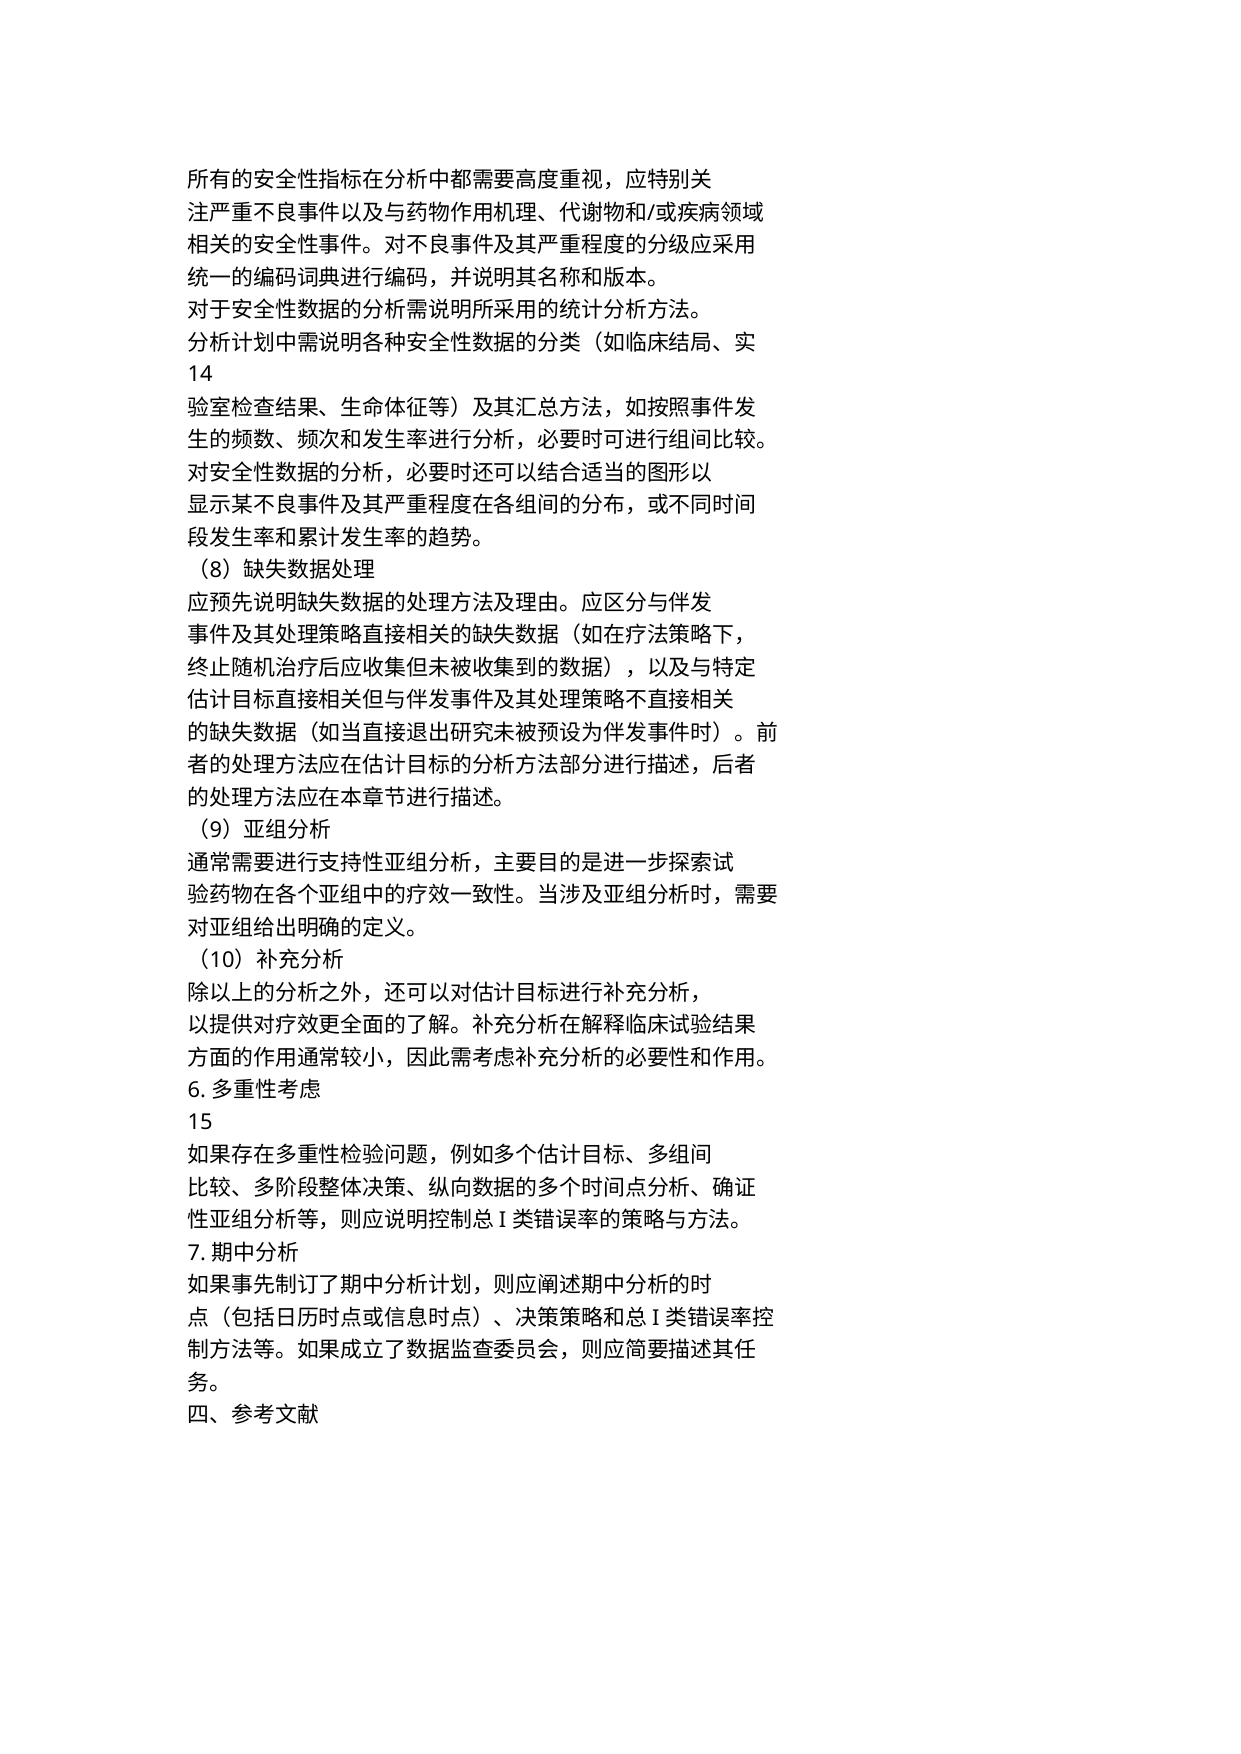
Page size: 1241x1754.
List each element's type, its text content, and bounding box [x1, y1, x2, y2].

text 比较、多阶段整体决策、纵向数据的多个时间点分析、确证 [187, 1169, 1053, 1202]
text （8）缺失数据处理 [187, 552, 1053, 584]
text 的缺失数据（如当直接退出研究未被预设为伴发事件时）。前 [187, 714, 1053, 747]
text 终止随机治疗后应收集但未被收集到的数据），以及与特定 [187, 649, 1053, 682]
text （9）亚组分析 [187, 812, 1053, 844]
text 15 [187, 1104, 1053, 1137]
text 事件及其处理策略直接相关的缺失数据（如在疗法策略下， [187, 617, 1053, 649]
text 相关的安全性事件。对不良事件及其严重程度的分级应采用 [187, 227, 1053, 259]
text 验室检查结果、生命体征等）及其汇总方法，如按照事件发 [187, 389, 1053, 422]
text 如果事先制订了期中分析计划，则应阐述期中分析的时 [187, 1267, 1053, 1299]
text 点（包括日历时点或信息时点）、决策策略和总 I 类错误率控 [187, 1299, 1053, 1332]
text 方面的作用通常较小，因此需考虑补充分析的必要性和作用。 [187, 1039, 1053, 1072]
text 如果存在多重性检验问题，例如多个估计目标、多组间 [187, 1137, 1053, 1169]
text 7. 期中分析 [187, 1234, 1053, 1267]
text 对亚组给出明确的定义。 [187, 909, 1053, 942]
text 制方法等。如果成立了数据监查委员会，则应简要描述其任 [187, 1332, 1053, 1364]
text 除以上的分析之外，还可以对估计目标进行补充分析， [187, 974, 1053, 1007]
text 6. 多重性考虑 [187, 1072, 1053, 1104]
text （10）补充分析 [187, 942, 1053, 974]
text 显示某不良事件及其严重程度在各组间的分布，或不同时间 [187, 487, 1053, 519]
text 统一的编码词典进行编码，并说明其名称和版本。 [187, 259, 1053, 292]
text 注严重不良事件以及与药物作用机理、代谢物和/或疾病领域 [187, 194, 1053, 227]
text 段发生率和累计发生率的趋势。 [187, 519, 1053, 552]
text 对安全性数据的分析，必要时还可以结合适当的图形以 [187, 454, 1053, 487]
text 所有的安全性指标在分析中都需要高度重视，应特别关 [187, 162, 1053, 194]
text 四、参考文献 [187, 1397, 1053, 1429]
text 性亚组分析等，则应说明控制总 I 类错误率的策略与方法。 [187, 1202, 1053, 1234]
text 分析计划中需说明各种安全性数据的分类（如临床结局、实 [187, 324, 1053, 357]
text 14 [187, 357, 1053, 389]
text 的处理方法应在本章节进行描述。 [187, 779, 1053, 812]
text 对于安全性数据的分析需说明所采用的统计分析方法。 [187, 292, 1053, 324]
text 者的处理方法应在估计目标的分析方法部分进行描述，后者 [187, 747, 1053, 779]
text 生的频数、频次和发生率进行分析，必要时可进行组间比较。 [187, 422, 1053, 454]
text 以提供对疗效更全面的了解。补充分析在解释临床试验结果 [187, 1007, 1053, 1039]
text 应预先说明缺失数据的处理方法及理由。应区分与伴发 [187, 584, 1053, 617]
text 估计目标直接相关但与伴发事件及其处理策略不直接相关 [187, 682, 1053, 714]
text 通常需要进行支持性亚组分析，主要目的是进一步探索试 [187, 844, 1053, 877]
text 验药物在各个亚组中的疗效一致性。当涉及亚组分析时，需要 [187, 877, 1053, 909]
text 务。 [187, 1364, 1053, 1397]
